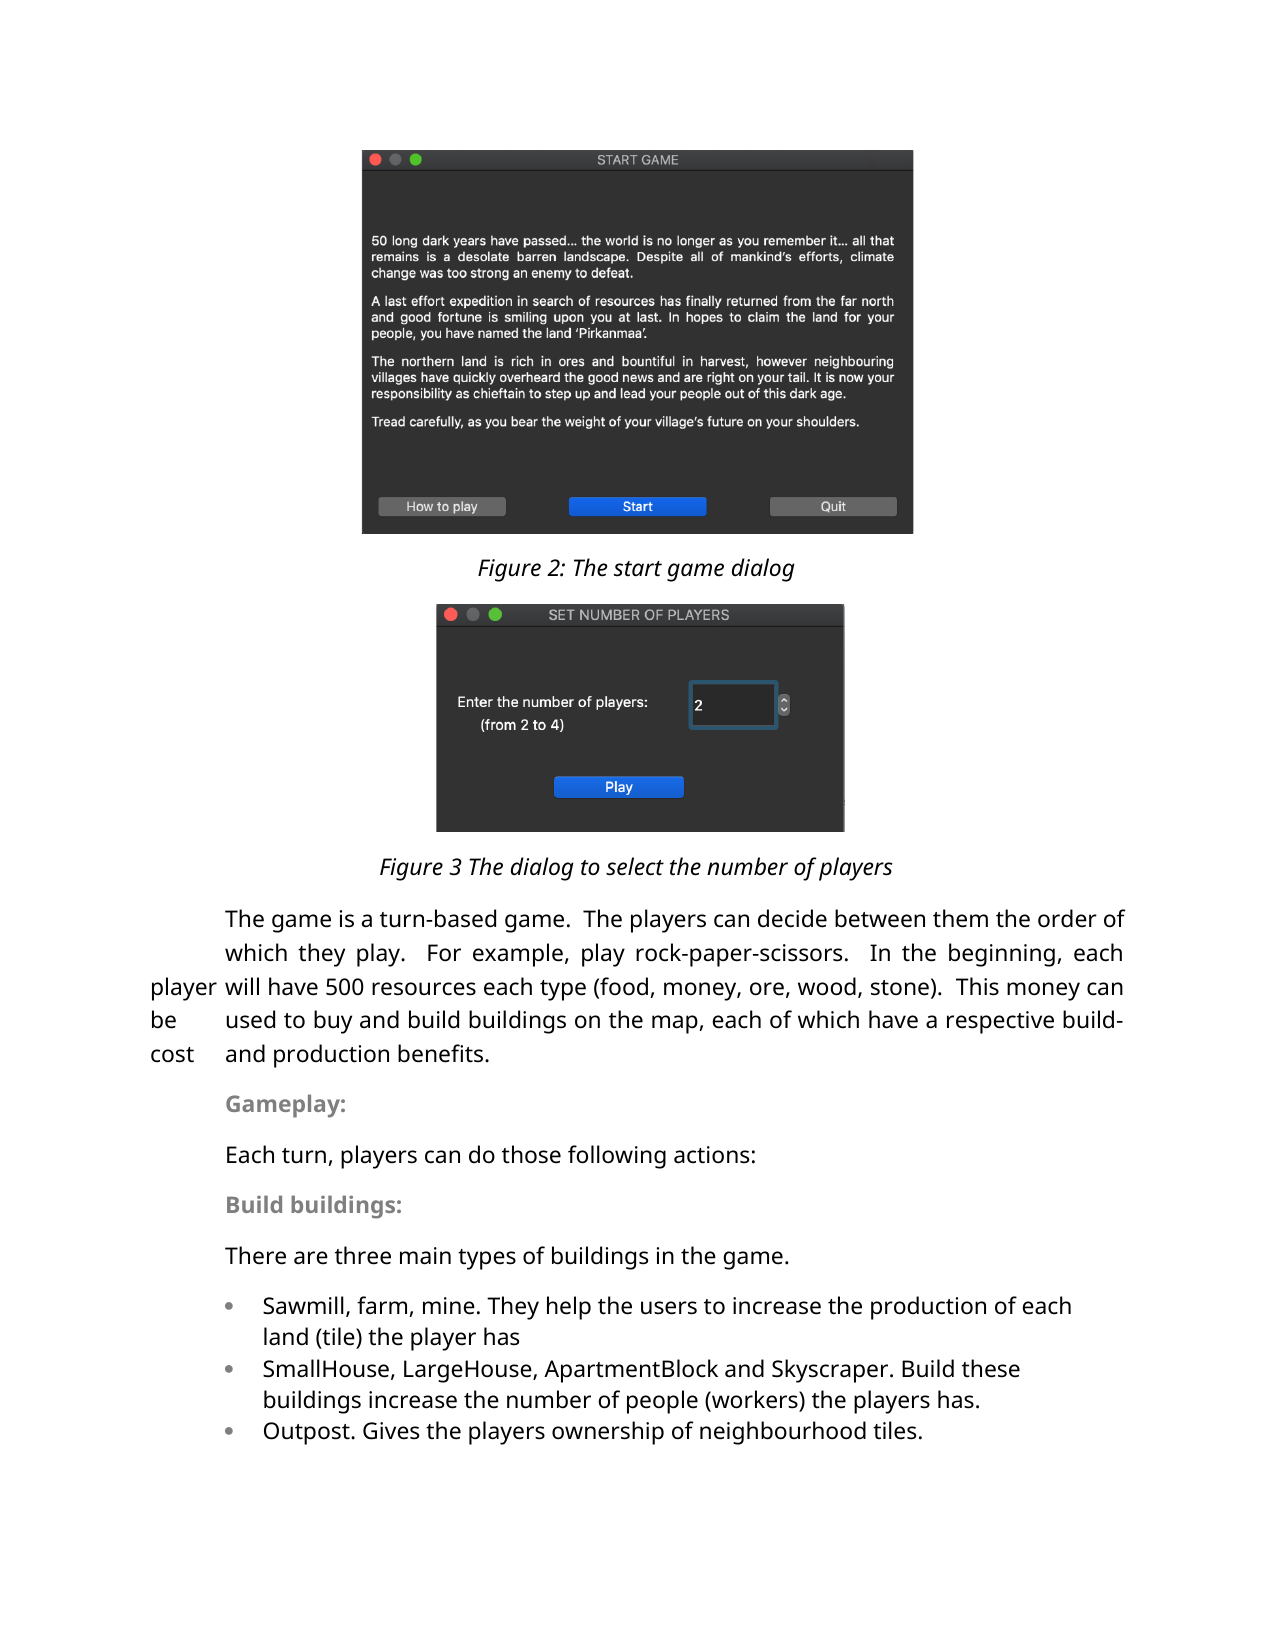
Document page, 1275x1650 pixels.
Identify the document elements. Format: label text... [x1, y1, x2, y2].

text Figure 3 The dialog to select the number of players [150, 851, 1125, 882]
list Sawmill, farm, mine. They help the users to increase the production of each land (tile) the player has [225, 1290, 1125, 1353]
list SmallHouse, LargeHouse, ApartmentBlock and Skyscraper. Build these buildings increase the number of people (workers) the players has. [225, 1353, 1125, 1415]
text Build buildings: [150, 1189, 1125, 1221]
picture [436, 604, 845, 832]
text Figure 2: The start game dialog [150, 552, 1125, 583]
text There are three main types of buildings in the game. [150, 1240, 1125, 1271]
list Outpost. Gives the players ownership of neighbourhood tiles. [225, 1415, 1125, 1446]
picture [361, 150, 914, 534]
text Each turn, players can do those following actions: [150, 1139, 1125, 1170]
text The game is a turn-based game. The players can decide between them the order of which they play. For example, play rock-paper-scissors. In the beginning, each player will have 500 resources each type (food, money, ore, wood, stone). This money can be used to buy and build buildings on the map, each of which have a respective build-cost and production benefits. [150, 903, 1125, 1069]
text Gameplay: [150, 1088, 1125, 1120]
